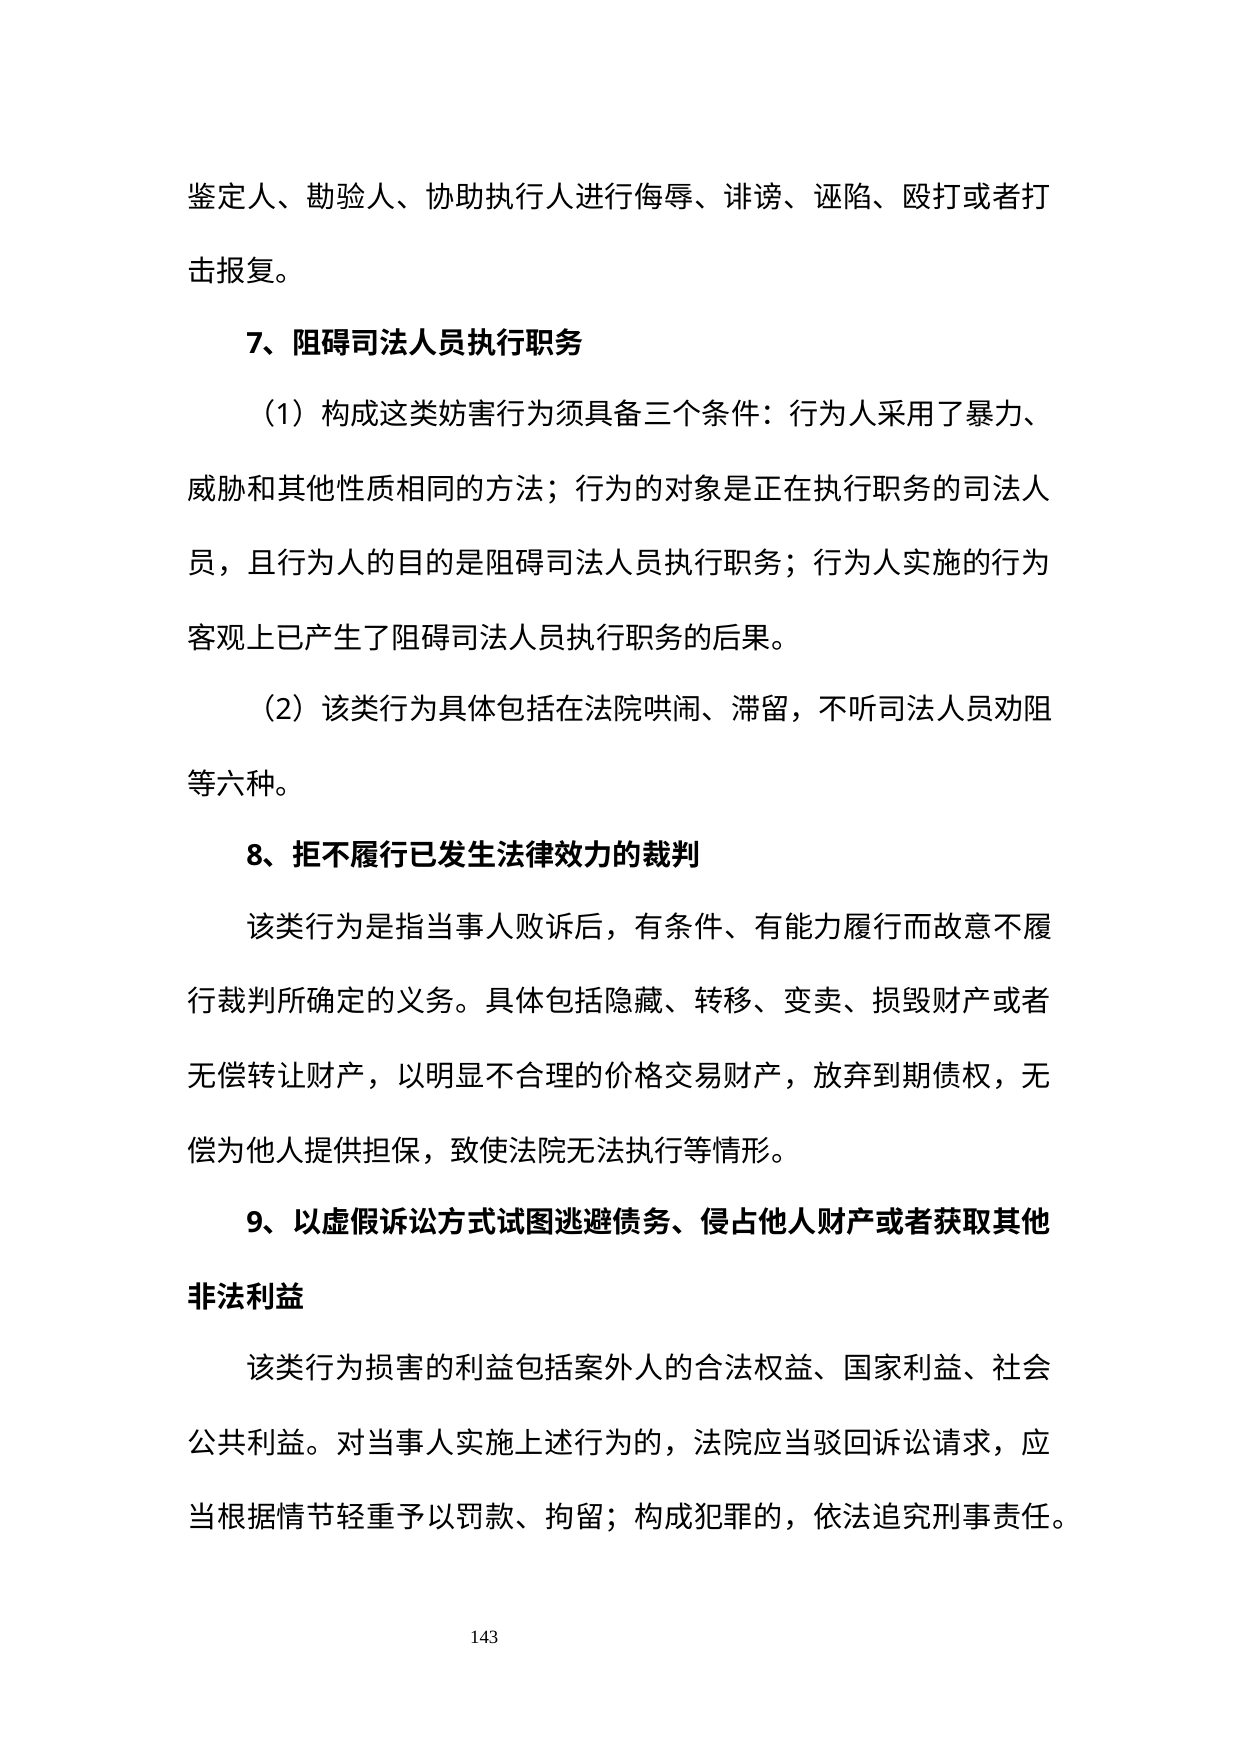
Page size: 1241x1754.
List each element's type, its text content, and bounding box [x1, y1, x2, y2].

text （1）构成这类妨害行为须具备三个条件：行为人采用了暴力、威胁和其他性质相同的方法；行为的对象是正在执行职务的司法人员，且行为人的目的是阻碍司法人员执行职务；行为人实施的行为客观上已产生了阻碍司法人员执行职务的后果。 [187, 379, 1053, 668]
text 8、拒不履行已发生法律效力的裁判 [187, 821, 1053, 886]
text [187, 1333, 1053, 1547]
text 7、阻碍司法人员执行职务 [187, 308, 1053, 373]
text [187, 162, 1053, 302]
text （2）该类行为具体包括在法院哄闹、滞留，不听司法人员劝阻等六种。 [187, 674, 1053, 814]
text 9、以虚假诉讼方式试图逃避债务、侵占他人财产或者获取其他非法利益 [187, 1187, 1053, 1327]
text 该类行为是指当事人败诉后，有条件、有能力履行而故意不履行裁判所确定的义务。具体包括隐藏、转移、变卖、损毁财产或者无偿转让财产，以明显不合理的价格交易财产，放弃到期债权，无偿为他人提供担保，致使法院无法执行等情形。 [187, 892, 1053, 1181]
